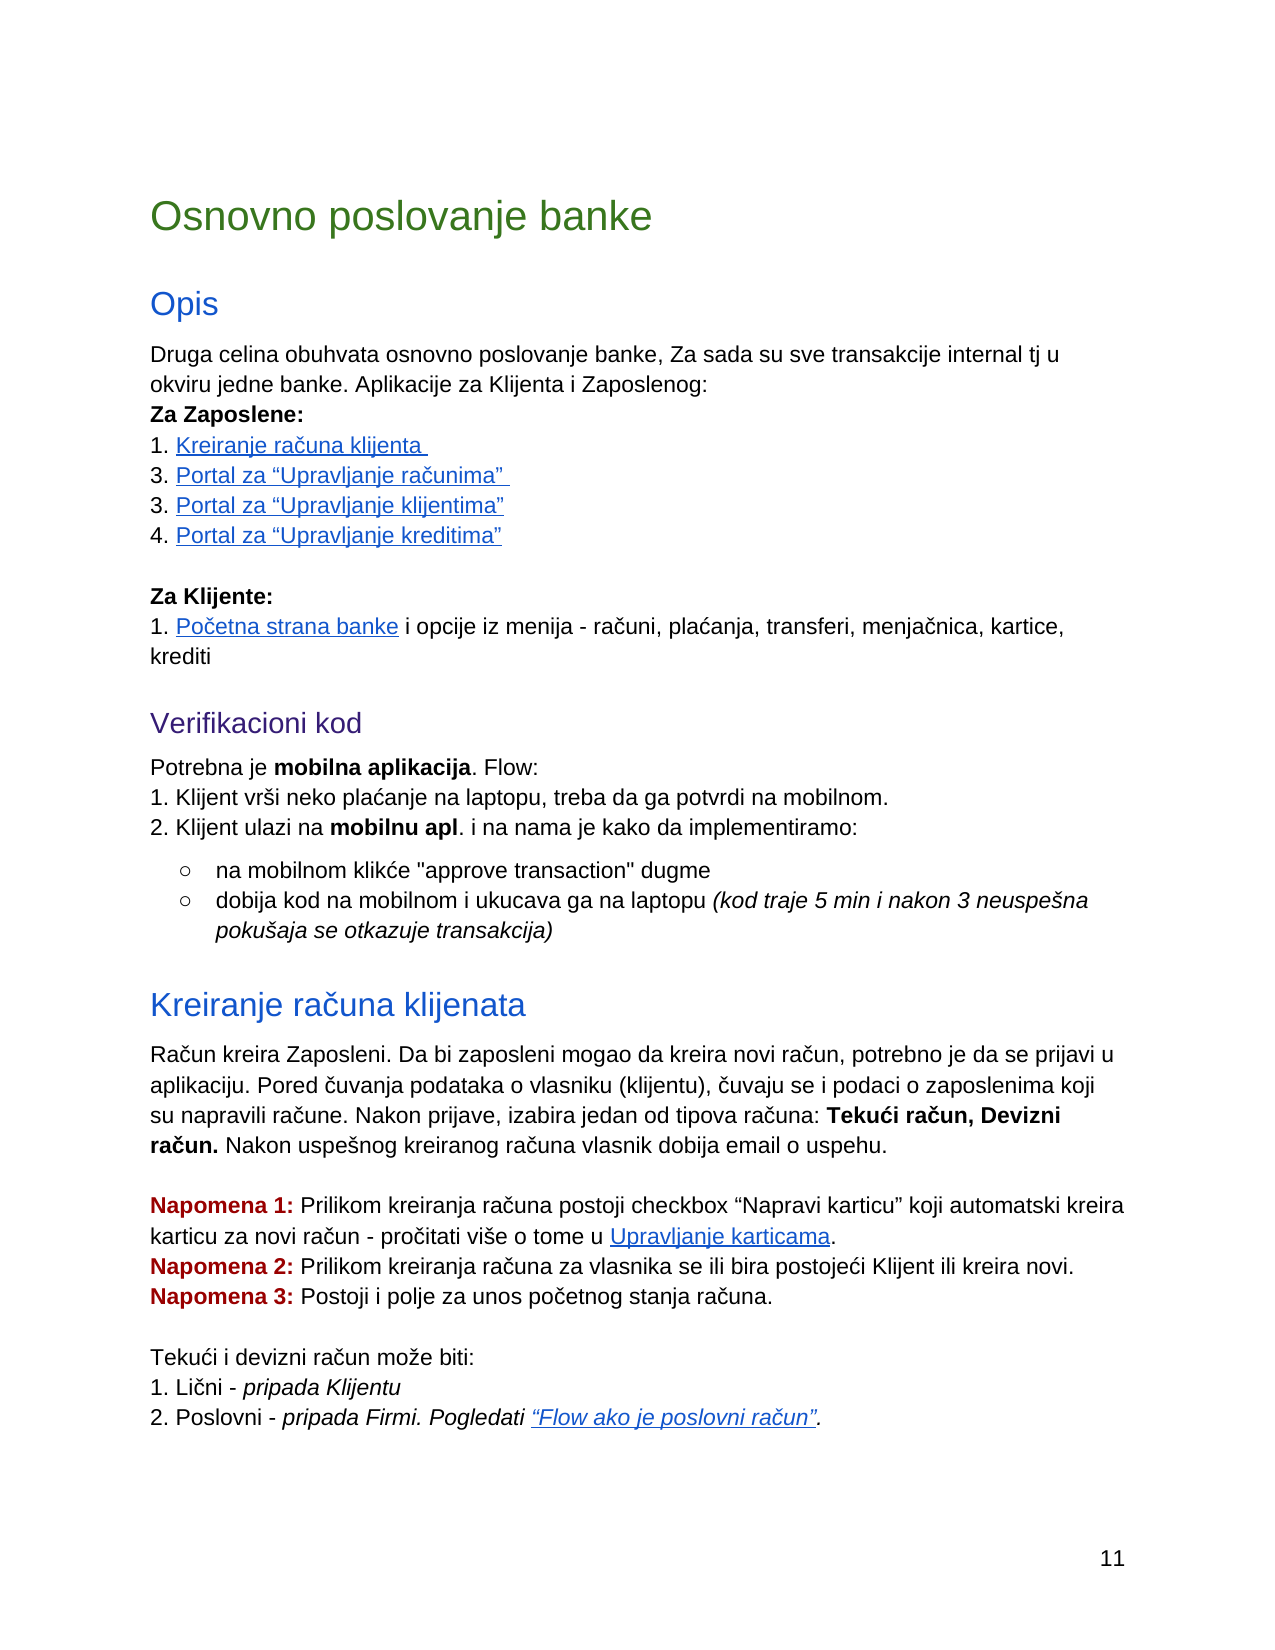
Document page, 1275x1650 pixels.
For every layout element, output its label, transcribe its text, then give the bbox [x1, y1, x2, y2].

subtitle Opis [150, 284, 1125, 323]
text Za Klijente: 1. Početna strana banke i opcije iz menija - računi, plaćanja, transferi, menjačnica, kartice, krediti [150, 583, 1125, 669]
text Potrebna je mobilna aplikacija. Flow: 1. Klijent vrši neko plaćanje na laptopu, treba da ga potvrdi na mobilnom. 2. Klijent ulazi na mobilnu apl. i na nama je kako da implementiramo: [150, 753, 1125, 840]
text Tekući i devizni račun može biti: 1. Lični - pripada Klijentu 2. Poslovni - pripada Firmi. Pogledati “Flow ako je poslovni račun”. [150, 1343, 1125, 1430]
text Napomena 3: Postoji i polje za unos početnog stanja računa. [150, 1283, 1125, 1309]
text 3. Portal za “Upravljanje računima” [150, 462, 1125, 488]
text Za Zaposlene: 1. Kreiranje računa klijenta [150, 401, 1125, 458]
text 3. Portal za “Upravljanje klijentima” [150, 492, 1125, 518]
text Napomena 1: Prilikom kreiranja računa postoji checkbox “Napravi karticu” koji automatski kreira karticu za novi račun - pročitati više o tome u Upravljanje karticama. [150, 1192, 1125, 1249]
list na mobilnom klikće "approve transaction" dugme [178, 857, 1125, 883]
text 4. Portal za “Upravljanje kreditima” [150, 522, 1125, 548]
text Druga celina obuhvata osnovno poslovanje banke, Za sada su sve transakcije internal tj u okviru jedne banke. Aplikacije za Klijenta i Zaposlenog: [150, 341, 1125, 397]
text Napomena 2: Prilikom kreiranja računa za vlasnika se ili bira postojeći Klijent ili kreira novi. [150, 1253, 1125, 1279]
subtitle Verifikacioni kod [150, 707, 1125, 740]
list dobija kod na mobilnom i ukucava ga na laptopu (kod traje 5 min i nakon 3 neuspešna pokušaja se otkazuje transakcija) [178, 887, 1125, 943]
text Račun kreira Zaposleni. Da bi zaposleni mogao da kreira novi račun, potrebno je da se prijavi u aplikaciju. Pored čuvanja podataka o vlasniku (klijentu), čuvaju se i podaci o zaposlenima koji su napravili račune. Nakon prijave, izabira jedan od tipova računa: Tekući račun, Devizni račun. Nakon uspešnog kreiranog računa vlasnik dobija email o uspehu. [150, 1041, 1125, 1158]
subtitle Osnovno poslovanje banke [150, 192, 1125, 239]
subtitle Kreiranje računa klijenata [150, 985, 1125, 1023]
